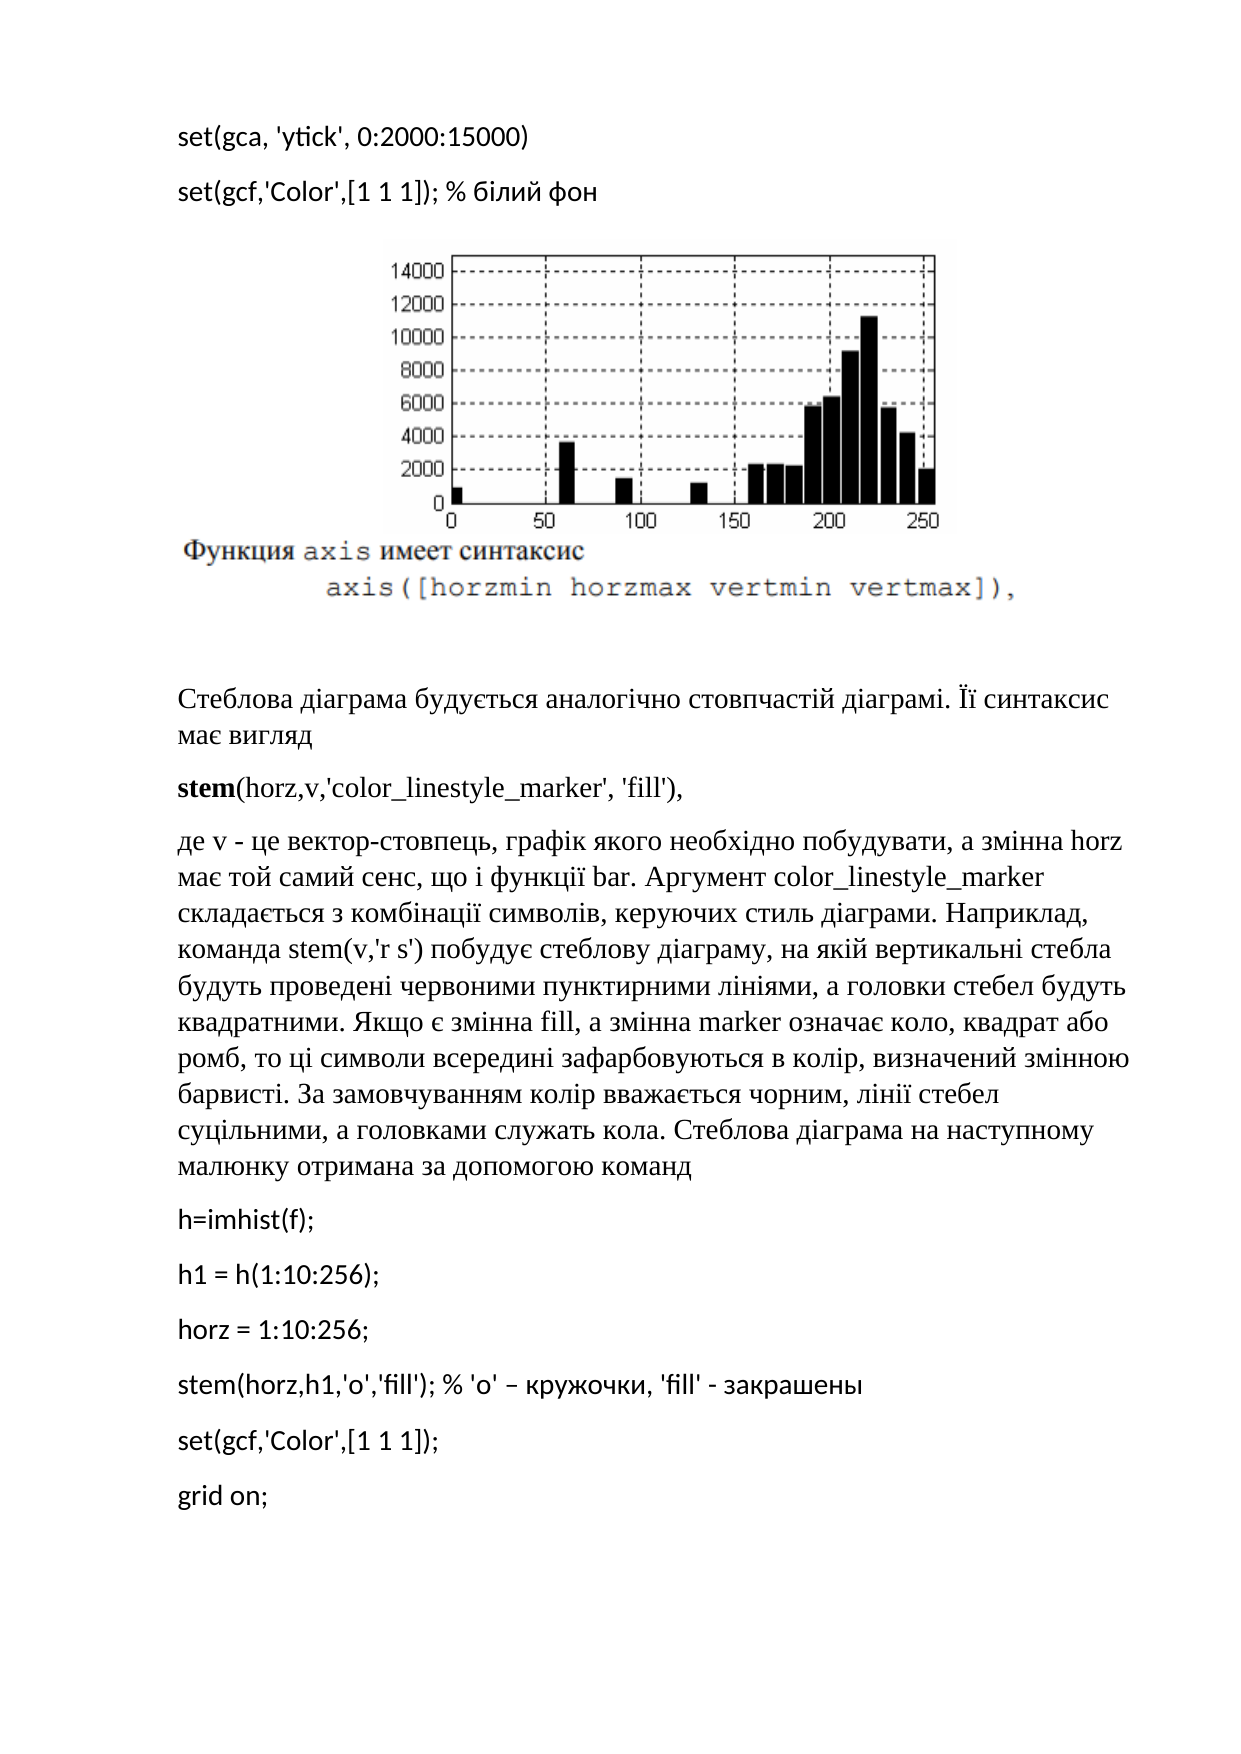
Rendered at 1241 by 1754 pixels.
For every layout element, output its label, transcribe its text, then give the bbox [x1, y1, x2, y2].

text set(gcf,'Color',[1 1 1]); % білий фон [177, 173, 1152, 209]
text horz = 1:10:256; [177, 1311, 1152, 1347]
text Стеблова діаграма будується аналогічно стовпчастій діаграмі. Її синтаксис має вигляд [177, 681, 1152, 751]
text grid on; [177, 1477, 1152, 1512]
text set(gcf,'Color',[1 1 1]); [177, 1422, 1152, 1457]
text stem(horz,v,'color_linestyle_marker', 'fill'), [177, 770, 1152, 804]
text stem(horz,h1,'o','fill'); % 'o' – кружочки, 'fill' - закрашены [177, 1366, 1152, 1402]
text h=imhist(f); [177, 1201, 1152, 1237]
text h1 = h(1:10:256); [177, 1256, 1152, 1292]
text set(gca, 'ytick', 0:2000:15000) [177, 118, 1152, 154]
picture [177, 228, 1180, 610]
text де v - це вектор-стовпець, графік якого необхідно побудувати, а змінна horz має той самий сенс, що і функції bar. Аргумент color_linestyle_marker складається з комбінації символів, керуючих стиль діаграми. Наприклад, команда stem(v,'r s') побудує стеблову діаграму, на якій вертикальні стебла будуть проведені червоними пунктирними лініями, а головки стебел будуть квадратними. Якщо є змінна fill, а змінна marker означає коло, квадрат або ромб, то ці символи всередині зафарбовуються в колір, визначений змінною барвисті. За замовчуванням колір вважається чорним, лінії стебел суцільними, а головками служать кола. Стеблова діаграма на наступному малюнку отримана за допомогою команд [177, 823, 1152, 1182]
